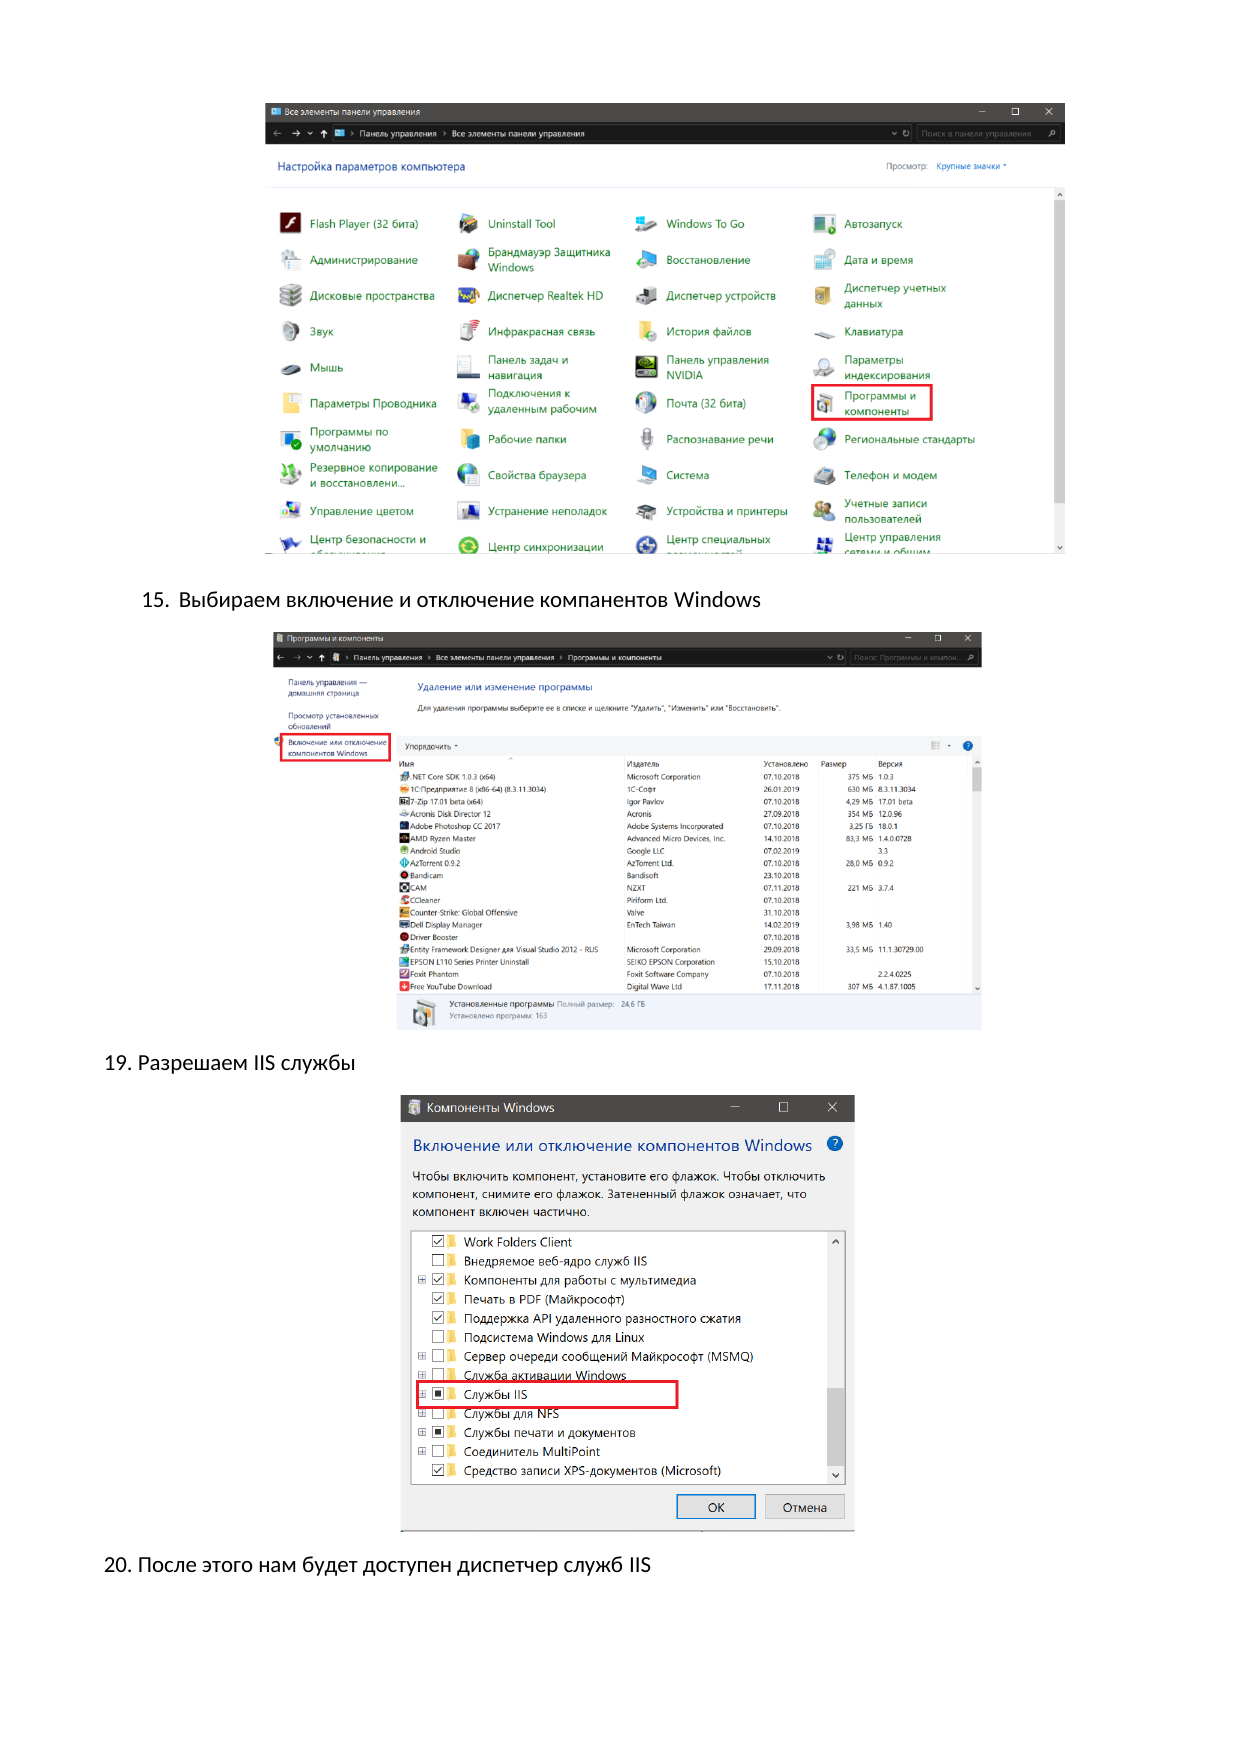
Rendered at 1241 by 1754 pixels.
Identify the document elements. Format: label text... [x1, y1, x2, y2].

picture [400, 1095, 855, 1532]
list Выбираем включение и отключение компанентов Windows [141, 586, 1152, 614]
text 20. После этого нам будет доступен диспетчер служб IIS [103, 1551, 1152, 1579]
picture [273, 632, 982, 1030]
picture [265, 103, 1065, 554]
text 19. Разрешаем IIS службы [103, 1048, 1152, 1077]
